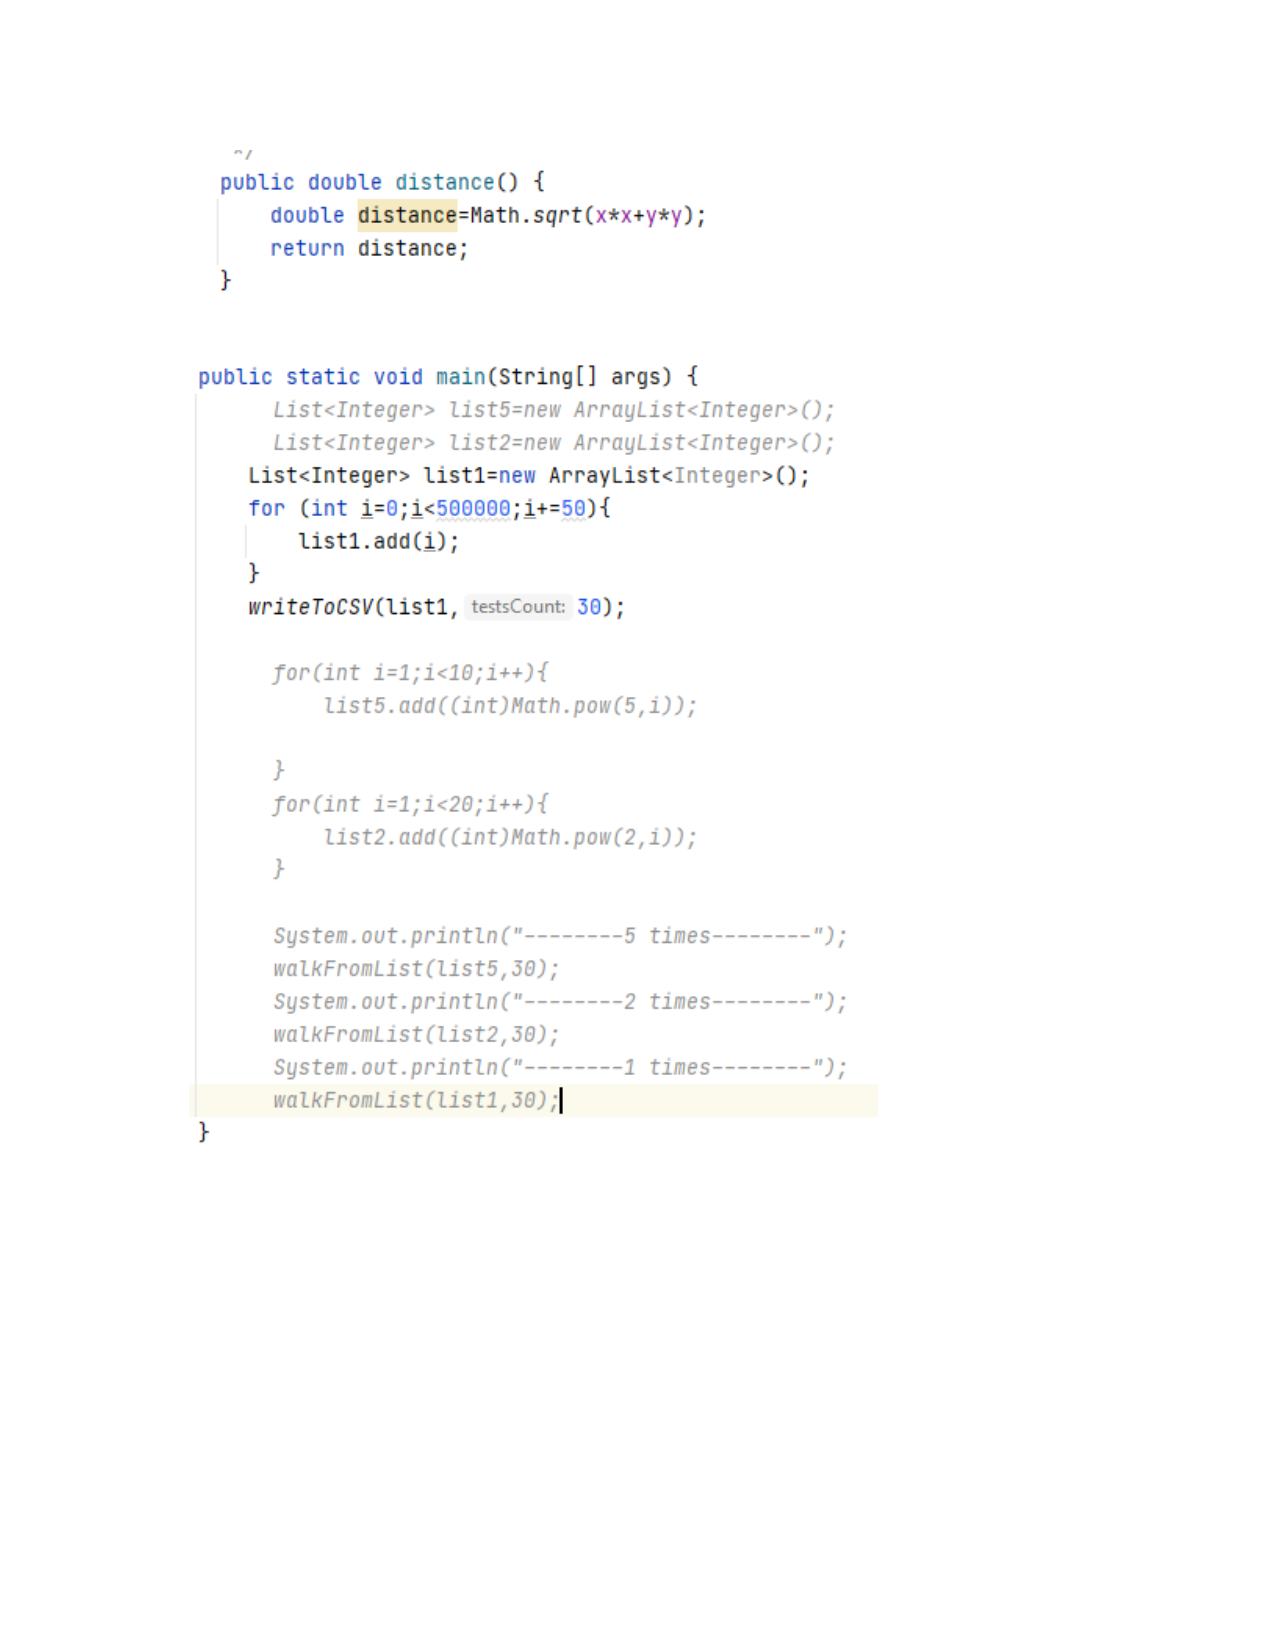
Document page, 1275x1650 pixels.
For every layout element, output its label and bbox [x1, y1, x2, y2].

picture [189, 351, 879, 1147]
picture [189, 150, 877, 322]
